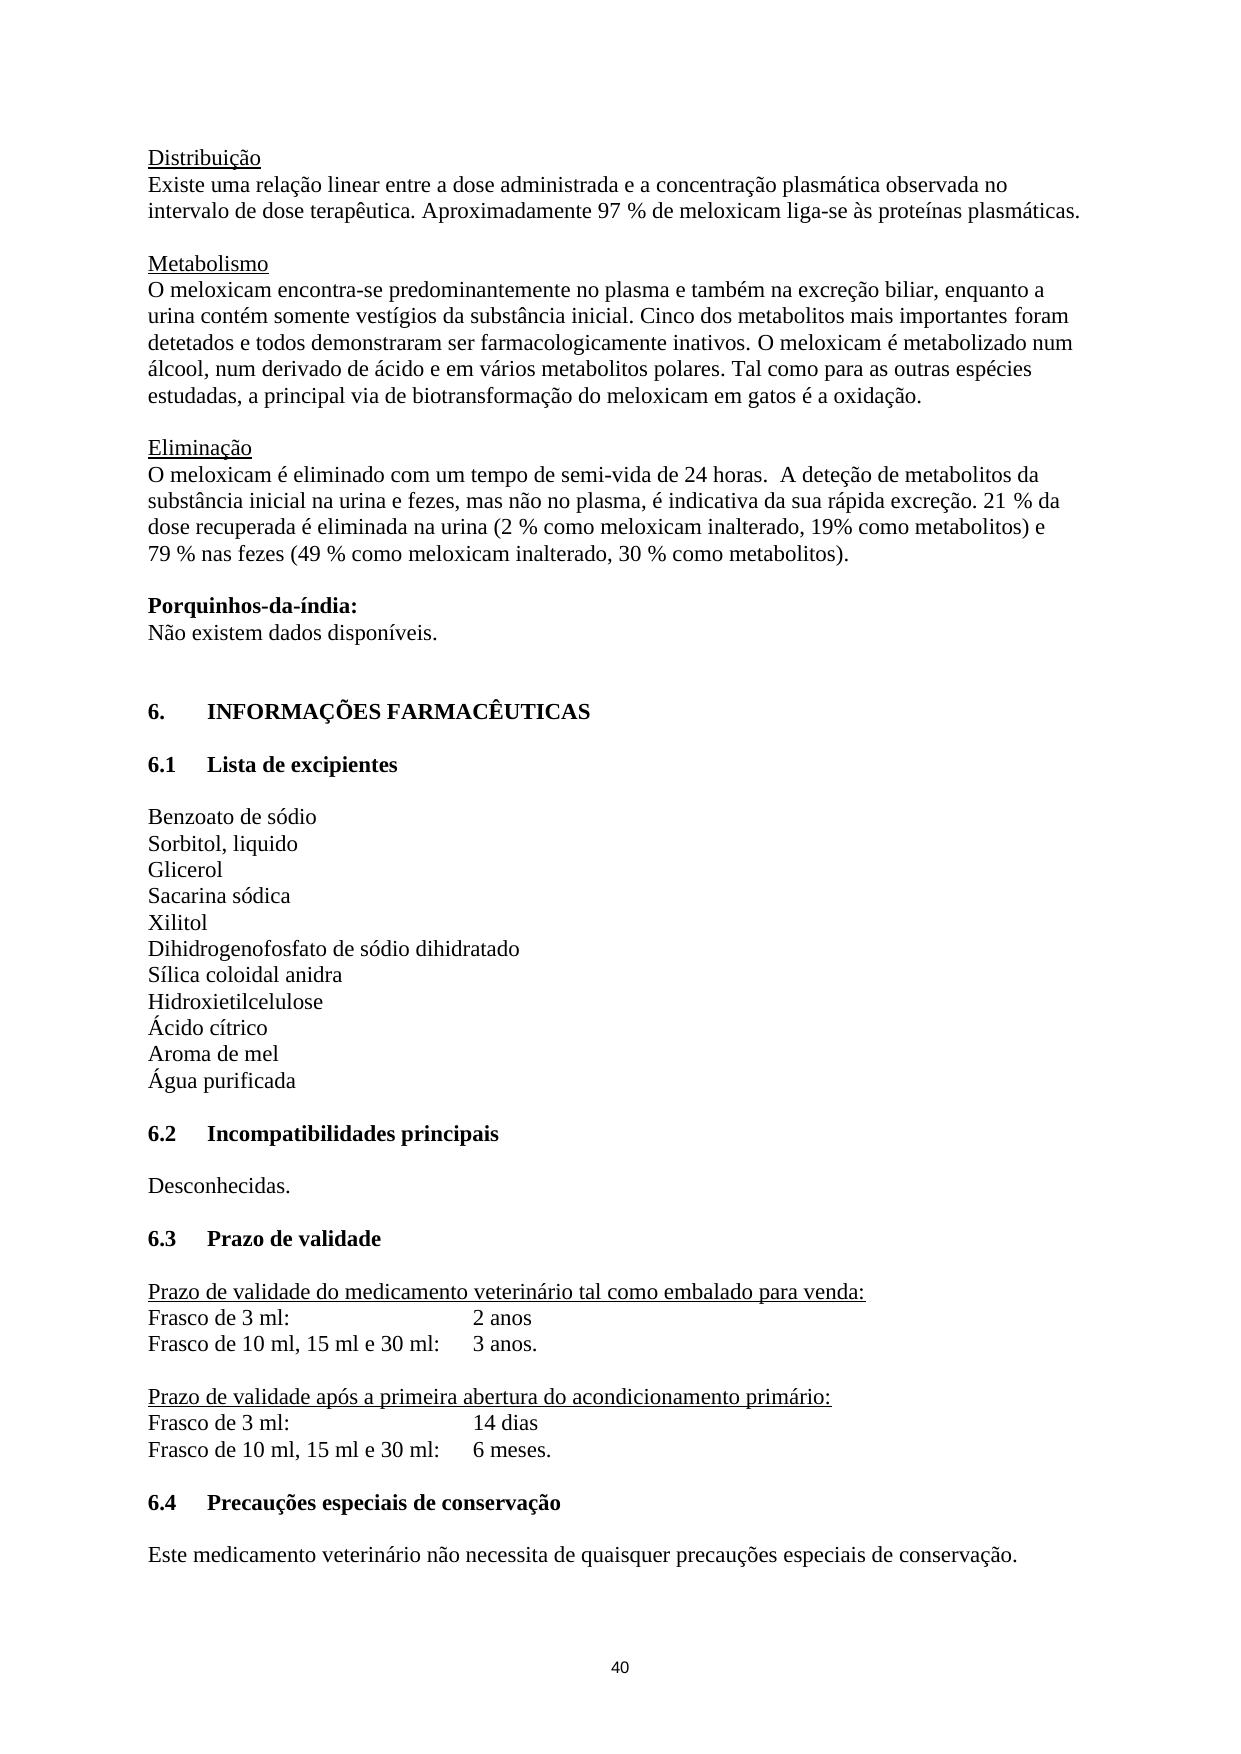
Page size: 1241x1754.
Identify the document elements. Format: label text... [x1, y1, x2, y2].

text Não existem dados disponíveis. [148, 619, 1092, 645]
text Prazo de validade do medicamento veterinário tal como embalado para venda: [148, 1278, 1092, 1304]
text Xilitol [148, 909, 1092, 935]
text Benzoato de sódio [148, 803, 1092, 830]
text O meloxicam é eliminado com um tempo de semi-vida de 24 horas. A deteção de metabolitos da substância inicial na urina e fezes, mas não no plasma, é indicativa da sua rápida excreção. 21 % da dose recuperada é eliminada na urina (2 % como meloxicam inalterado, 19% como metabolitos) e 79 % nas fezes (49 % como meloxicam inalterado, 30 % como metabolitos). [148, 461, 1092, 566]
text 6.2 Incompatibilidades principais [148, 1119, 1092, 1146]
text 6.4 Precauções especiais de conservação [148, 1488, 1092, 1515]
text Água purificada [148, 1067, 1092, 1093]
text Frasco de 3 ml: 14 dias [148, 1409, 1092, 1436]
text Frasco de 3 ml: 2 anos [148, 1304, 1092, 1330]
text Existe uma relação linear entre a dose administrada e a concentração plasmática observada no intervalo de dose terapêutica. Aproximadamente 97 % de meloxicam liga-se às proteínas plasmáticas. [148, 171, 1092, 223]
text 6.1 Lista de excipientes [148, 751, 1092, 777]
text Dihidrogenofosfato de sódio dihidratado [148, 935, 1092, 961]
text Distribuição [148, 144, 1092, 171]
text Sacarina sódica [148, 882, 1092, 909]
text Sílica coloidal anidra [148, 961, 1092, 988]
text Sorbitol, liquido [148, 830, 1092, 856]
text Metabolismo [148, 250, 1092, 276]
text Frasco de 10 ml, 15 ml e 30 ml: 6 meses. [148, 1436, 1092, 1462]
text Porquinhos-da-índia: [148, 592, 1092, 619]
text Este medicamento veterinário não necessita de quaisquer precauções especiais de conservação. [148, 1541, 1092, 1568]
text 6.3 Prazo de validade [148, 1225, 1092, 1251]
text 6. INFORMAÇÕES FARMACÊUTICAS [148, 698, 1092, 724]
text Prazo de validade após a primeira abertura do acondicionamento primário: [148, 1383, 1092, 1409]
text O meloxicam encontra-se predominantemente no plasma e também na excreção biliar, enquanto a urina contém somente vestígios da substância inicial. Cinco dos metabolitos mais importantes foram detetados e todos demonstraram ser farmacologicamente inativos. O meloxicam é metabolizado num álcool, num derivado de ácido e em vários metabolitos polares. Tal como para as outras espécies estudadas, a principal via de biotransformação do meloxicam em gatos é a oxidação. [148, 276, 1092, 408]
text Frasco de 10 ml, 15 ml e 30 ml: 3 anos. [148, 1330, 1092, 1357]
text Ácido cítrico [148, 1014, 1092, 1041]
text Glicerol [148, 856, 1092, 882]
text Eliminação [148, 434, 1092, 461]
text Hidroxietilcelulose [148, 988, 1092, 1014]
text Aroma de mel [148, 1041, 1092, 1067]
text Desconhecidas. [148, 1172, 1092, 1199]
